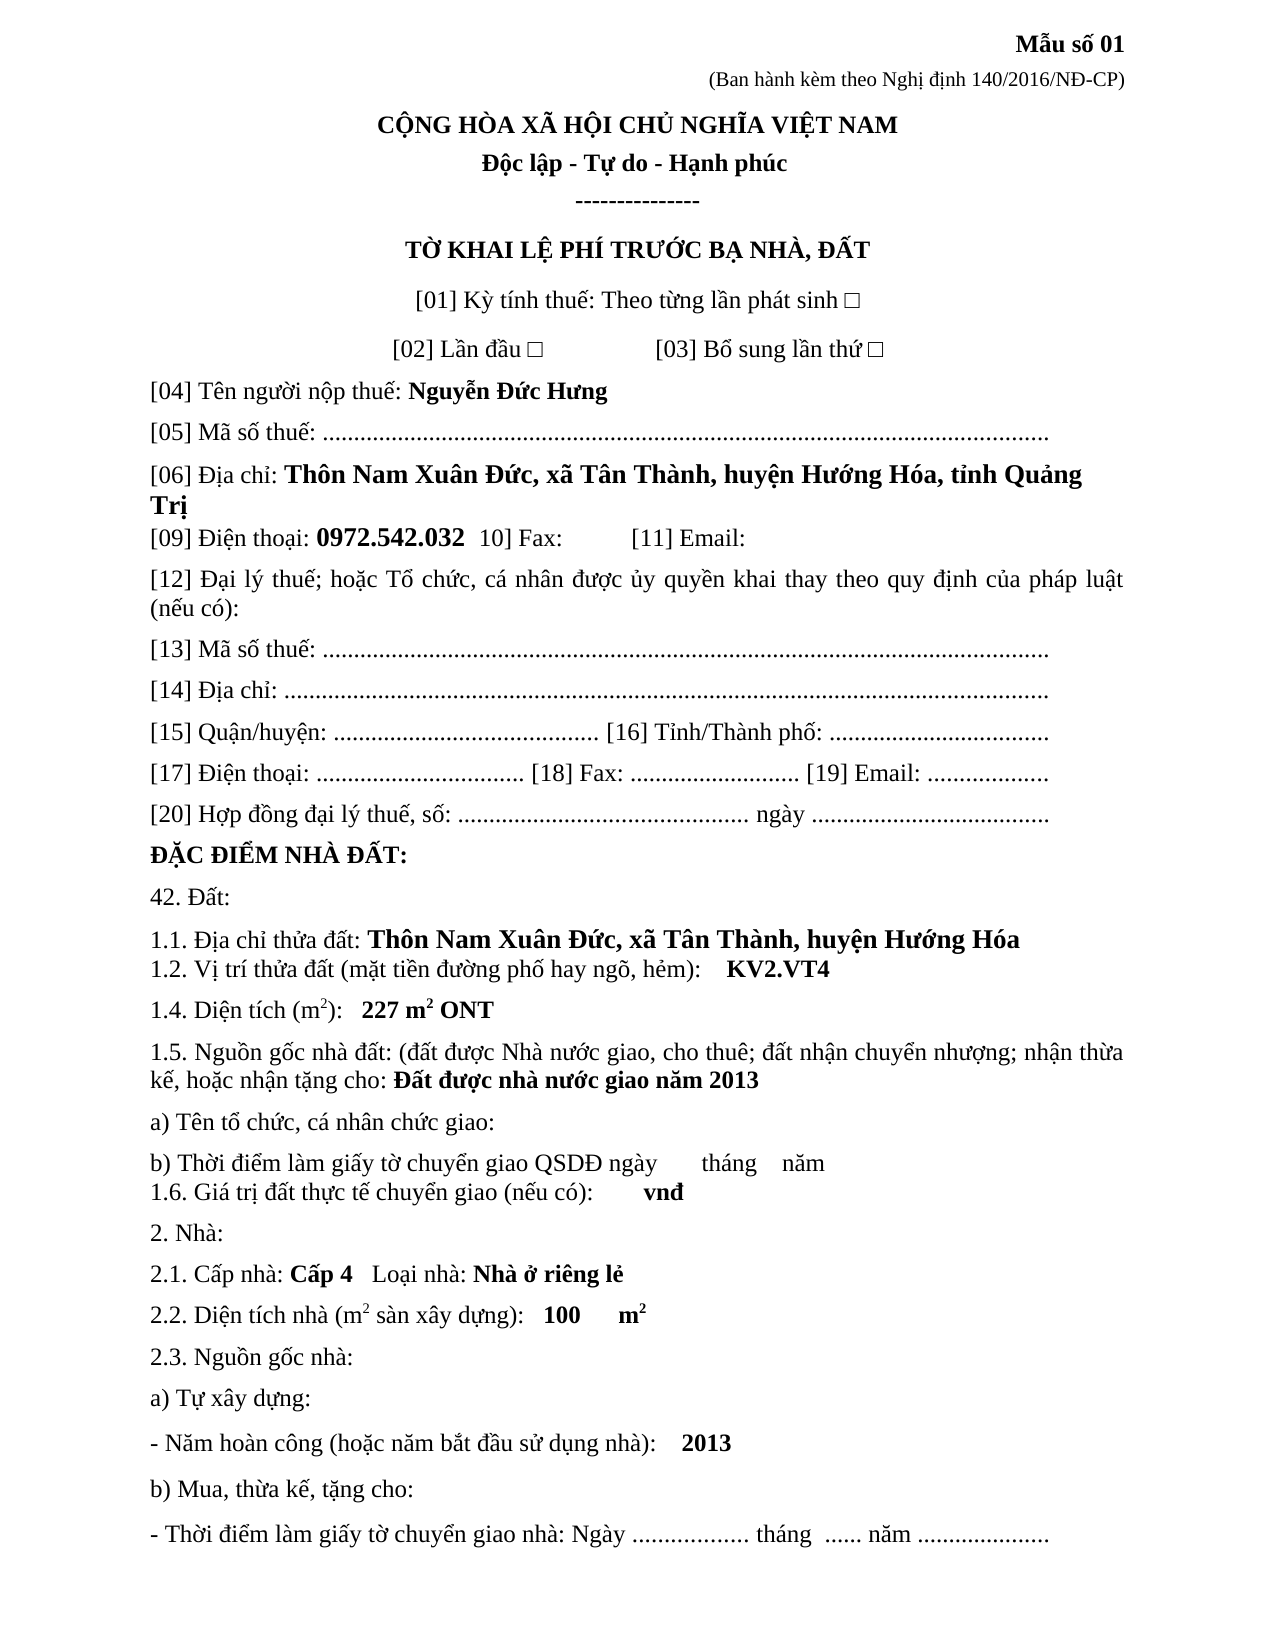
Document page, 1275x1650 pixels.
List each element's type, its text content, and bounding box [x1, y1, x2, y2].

text 2.1. Cấp nhà: Cấp 4 Loại nhà: Nhà ở riêng lẻ [150, 1259, 1125, 1288]
text TỜ KHAI LỆ PHÍ TRƯỚC BẠ NHÀ, ĐẤT [150, 235, 1125, 264]
text b) Thời điểm làm giấy tờ chuyển giao QSDĐ ngày tháng năm [150, 1148, 1125, 1177]
text 1.2. Vị trí thửa đất (mặt tiền đường phố hay ngõ, hẻm): KV2.VT4 [150, 954, 1125, 983]
text [09] Điện thoại: 0972.542.032 10] Fax: [11] Email: [150, 521, 1125, 552]
text [17] Điện thoại: [18] Fax: [19] Email: [150, 758, 1125, 787]
text [14] Địa chỉ: [150, 676, 1125, 704]
text ĐẶC ĐIỂM NHÀ ĐẤT: [150, 841, 1125, 869]
text [01] Kỳ tính thuế: Theo từng lần phát sinh □ [150, 285, 1125, 313]
text a) Tự xây dựng: [150, 1383, 1125, 1412]
text [13] Mã số thuế: [150, 634, 1125, 663]
text 2.3. Nguồn gốc nhà: [150, 1342, 1125, 1370]
text [04] Tên người nộp thuế: Nguyễn Đức Hưng [150, 376, 1125, 404]
text - Thời điểm làm giấy tờ chuyển giao nhà: Ngày tháng ...... năm [150, 1519, 1125, 1548]
text [06] Địa chỉ: Thôn Nam Xuân Đức, xã Tân Thành, huyện Hướng Hóa, tỉnh Quảng Trị [150, 458, 1125, 521]
text b) Mua, thừa kế, tặng cho: [150, 1474, 1125, 1503]
text CỘNG HÒA XÃ HỘI CHỦ NGHĨA VIỆT NAM Độc lập - Tự do - Hạnh phúc --------------- [150, 111, 1125, 214]
text Mẫu số 01 [150, 29, 1125, 58]
text 2. Nhà: [150, 1218, 1125, 1247]
text 2.2. Diện tích nhà (m2 sàn xây dựng): 100 m2 [150, 1300, 1125, 1329]
text [20] Hợp đồng đại lý thuế, số: ngày [150, 799, 1125, 828]
text a) Tên tổ chức, cá nhân chức giao: [150, 1107, 1125, 1135]
text 1.5. Nguồn gốc nhà đất: (đất được Nhà nước giao, cho thuê; đất nhận chuyển nhượng; nhận thừa kế, hoặc nhận tặng cho: Đất được nhà nước giao năm 2013 [150, 1037, 1125, 1094]
text [12] Đại lý thuế; hoặc Tổ chức, cá nhân được ủy quyền khai thay theo quy định của pháp luật (nếu có): [150, 564, 1125, 622]
text [05] Mã số thuế: [150, 417, 1125, 446]
text (Ban hành kèm theo Nghị định 140/2016/NĐ-CP) [150, 67, 1125, 91]
text 1.6. Giá trị đất thực tế chuyển giao (nếu có): vnđ [150, 1177, 1125, 1205]
text [02] Lần đầu □ [03] Bổ sung lần thứ □ [150, 334, 1125, 363]
list Đất: [150, 882, 1125, 911]
text 1.1. Địa chỉ thửa đất: Thôn Nam Xuân Đức, xã Tân Thành, huyện Hướng Hóa [150, 923, 1125, 954]
text - Năm hoàn công (hoặc năm bắt đầu sử dụng nhà): 2013 [150, 1428, 1125, 1457]
text [15] Quận/huyện: [16] Tỉnh/Thành phố: [150, 717, 1125, 746]
text 1.4. Diện tích (m2): 227 m2 ONT [150, 995, 1125, 1024]
